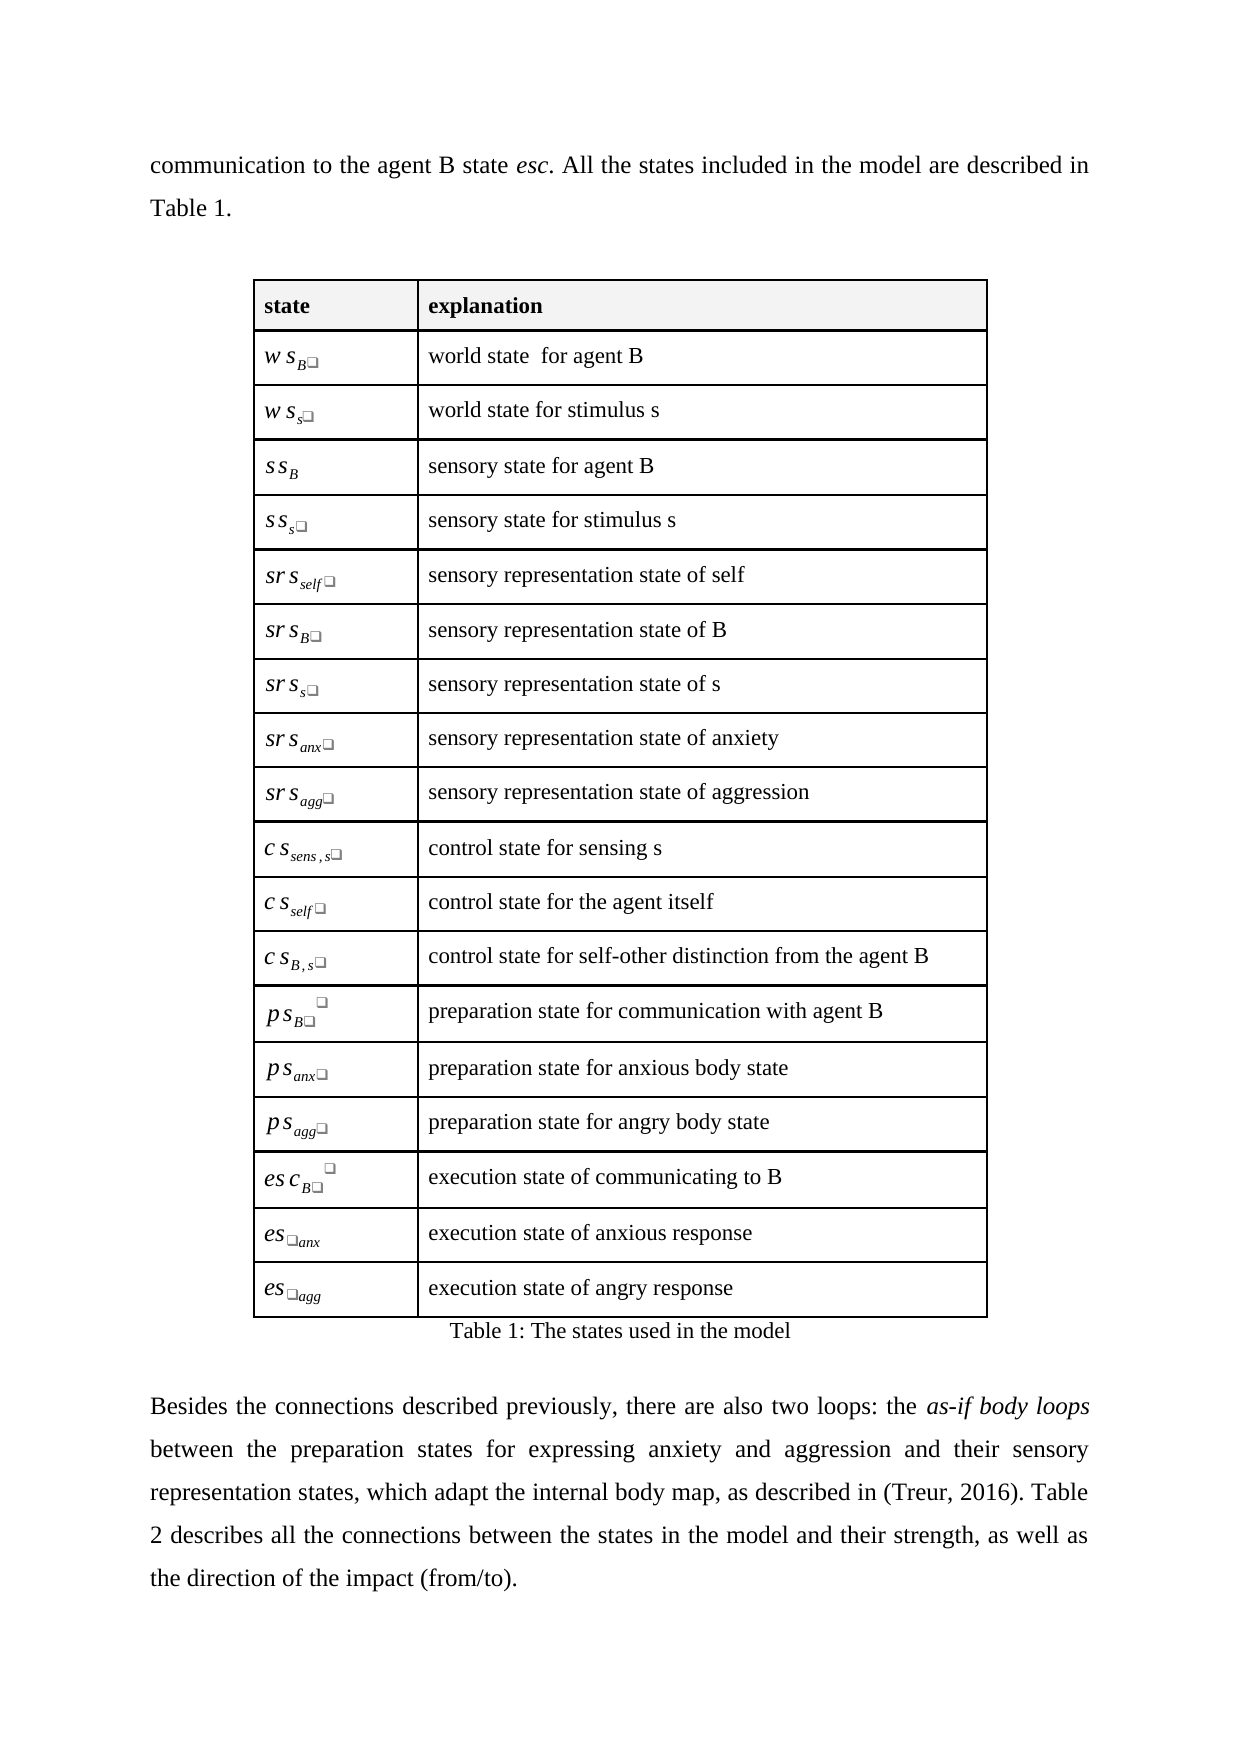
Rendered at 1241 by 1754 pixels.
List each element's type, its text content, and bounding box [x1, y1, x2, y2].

table_cell [255, 386, 417, 438]
table_cell sensory representation state of aggression [419, 768, 986, 820]
table_cell execution state of anxious response [419, 1209, 986, 1261]
table_cell preparation state for communication with agent B [419, 987, 986, 1041]
table_cell [255, 823, 417, 876]
table_cell world state for agent B [419, 332, 986, 384]
table_cell [255, 932, 417, 984]
table_cell [255, 496, 417, 548]
table_cell [255, 1098, 417, 1150]
table_cell control state for sensing s [419, 823, 986, 876]
table_cell [255, 878, 417, 930]
table_cell [255, 441, 417, 493]
table_header explanation [419, 281, 986, 329]
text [150, 150, 1090, 222]
table_cell [255, 1043, 417, 1096]
table_cell [255, 1263, 417, 1316]
table_cell [255, 332, 417, 384]
table_cell execution state of angry response [419, 1263, 986, 1316]
table_cell [255, 551, 417, 603]
table_cell [255, 605, 417, 657]
table_cell [255, 768, 417, 820]
table_cell preparation state for anxious body state [419, 1043, 986, 1096]
table_cell [255, 714, 417, 766]
table_cell [255, 660, 417, 712]
table_cell preparation state for angry body state [419, 1098, 986, 1150]
table_cell sensory state for stimulus s [419, 496, 986, 548]
table_cell execution state of communicating to B [419, 1153, 986, 1207]
table_cell [255, 1153, 417, 1207]
table_cell control state for self-other distinction from the agent B [419, 932, 986, 984]
table_cell control state for the agent itself [419, 878, 986, 930]
table_cell [255, 1209, 417, 1261]
text Besides the connections described previously, there are also two loops: the as-if body loops between the preparation states for expressing anxiety and aggression and their sensory representation states, which adapt the internal body map, as described in (Treur, 2016). Table 2 describes all the connections between the states in the model and their strength, as well as the direction of the impact (from/to). [150, 1391, 1090, 1592]
table_cell sensory representation state of B [419, 605, 986, 657]
table_cell sensory representation state of anxiety [419, 714, 986, 766]
table_cell [255, 987, 417, 1041]
table_cell world state for stimulus s [419, 386, 986, 438]
table_cell sensory representation state of s [419, 660, 986, 712]
text Table 1: The states used in the model [150, 1318, 1090, 1344]
table_cell sensory state for agent B [419, 441, 986, 493]
table_cell sensory representation state of self [419, 551, 986, 603]
table_header state [255, 281, 417, 329]
